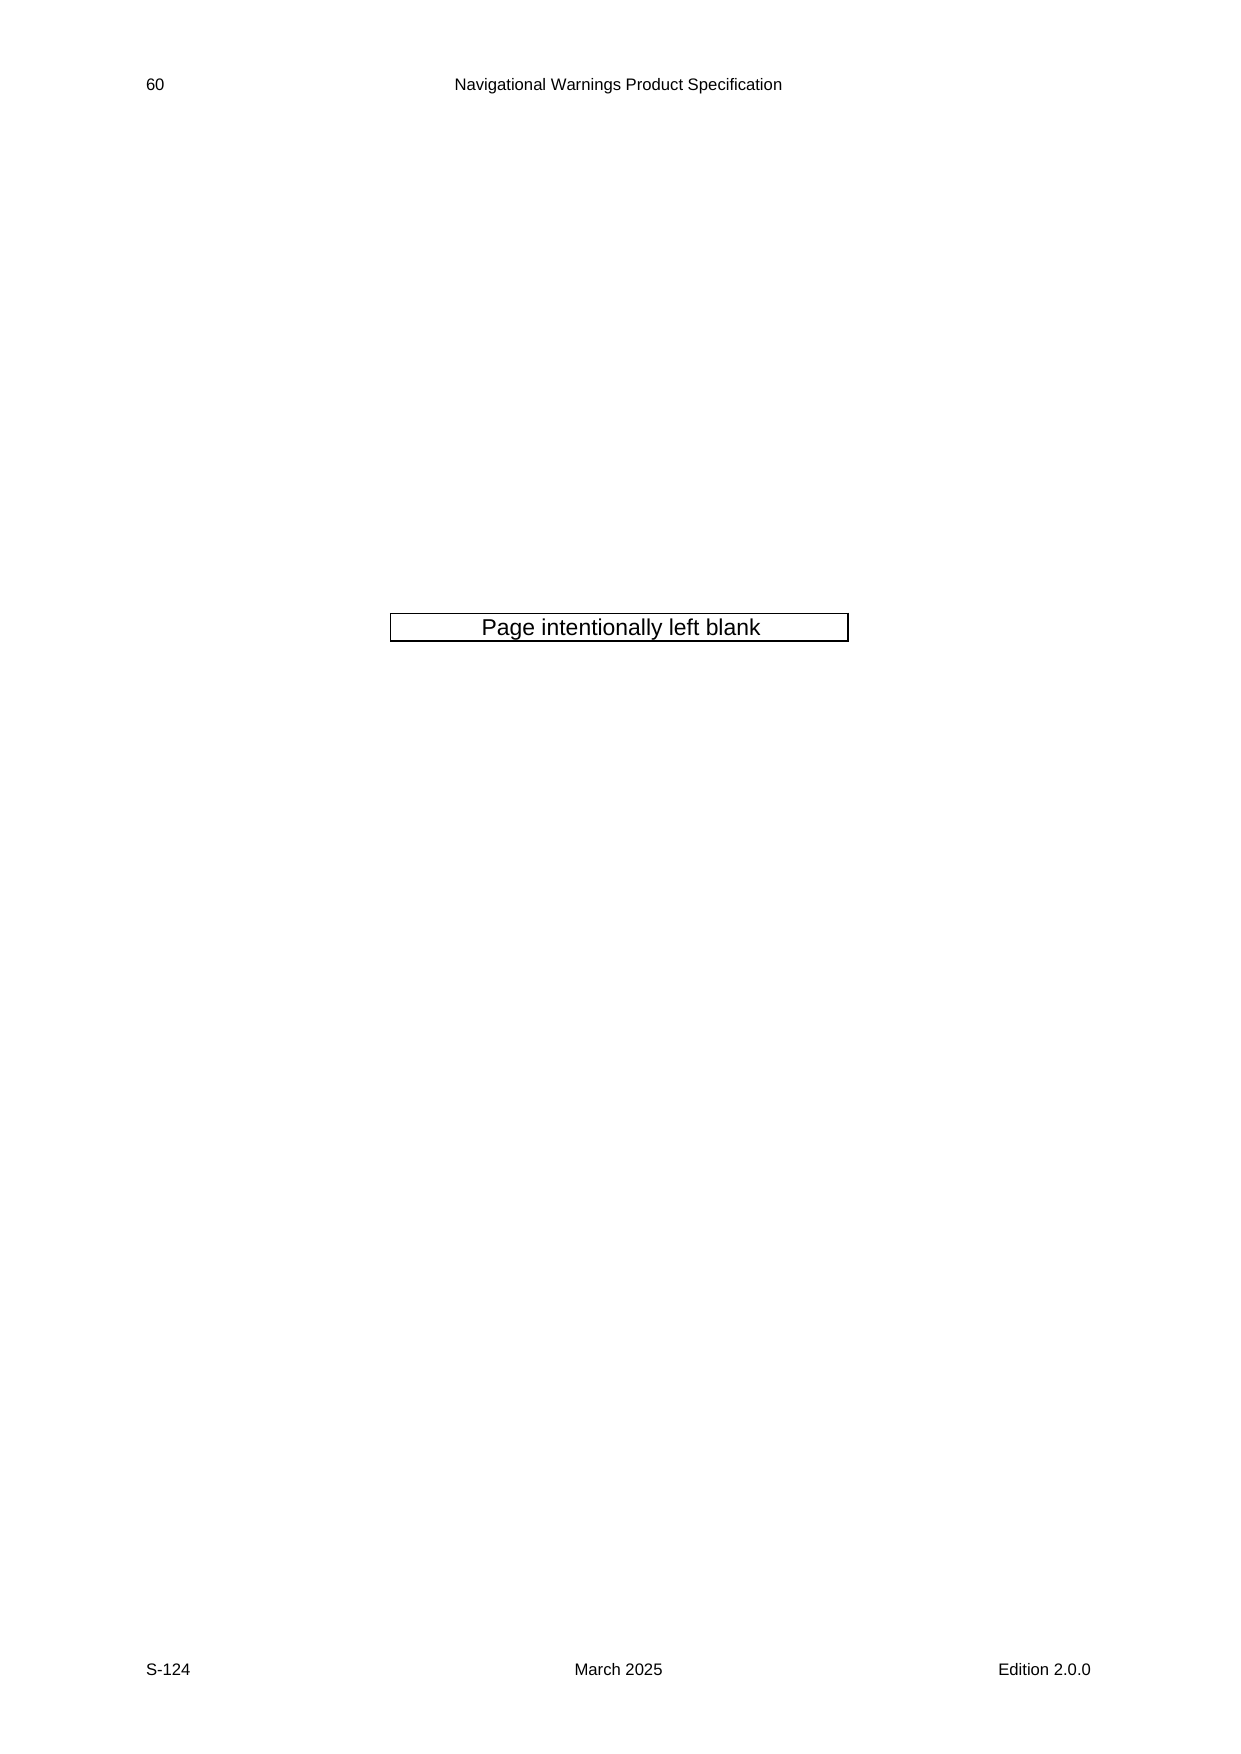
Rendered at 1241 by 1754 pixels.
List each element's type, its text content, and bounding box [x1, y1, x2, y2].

text Page intentionally left blank [391, 614, 847, 640]
